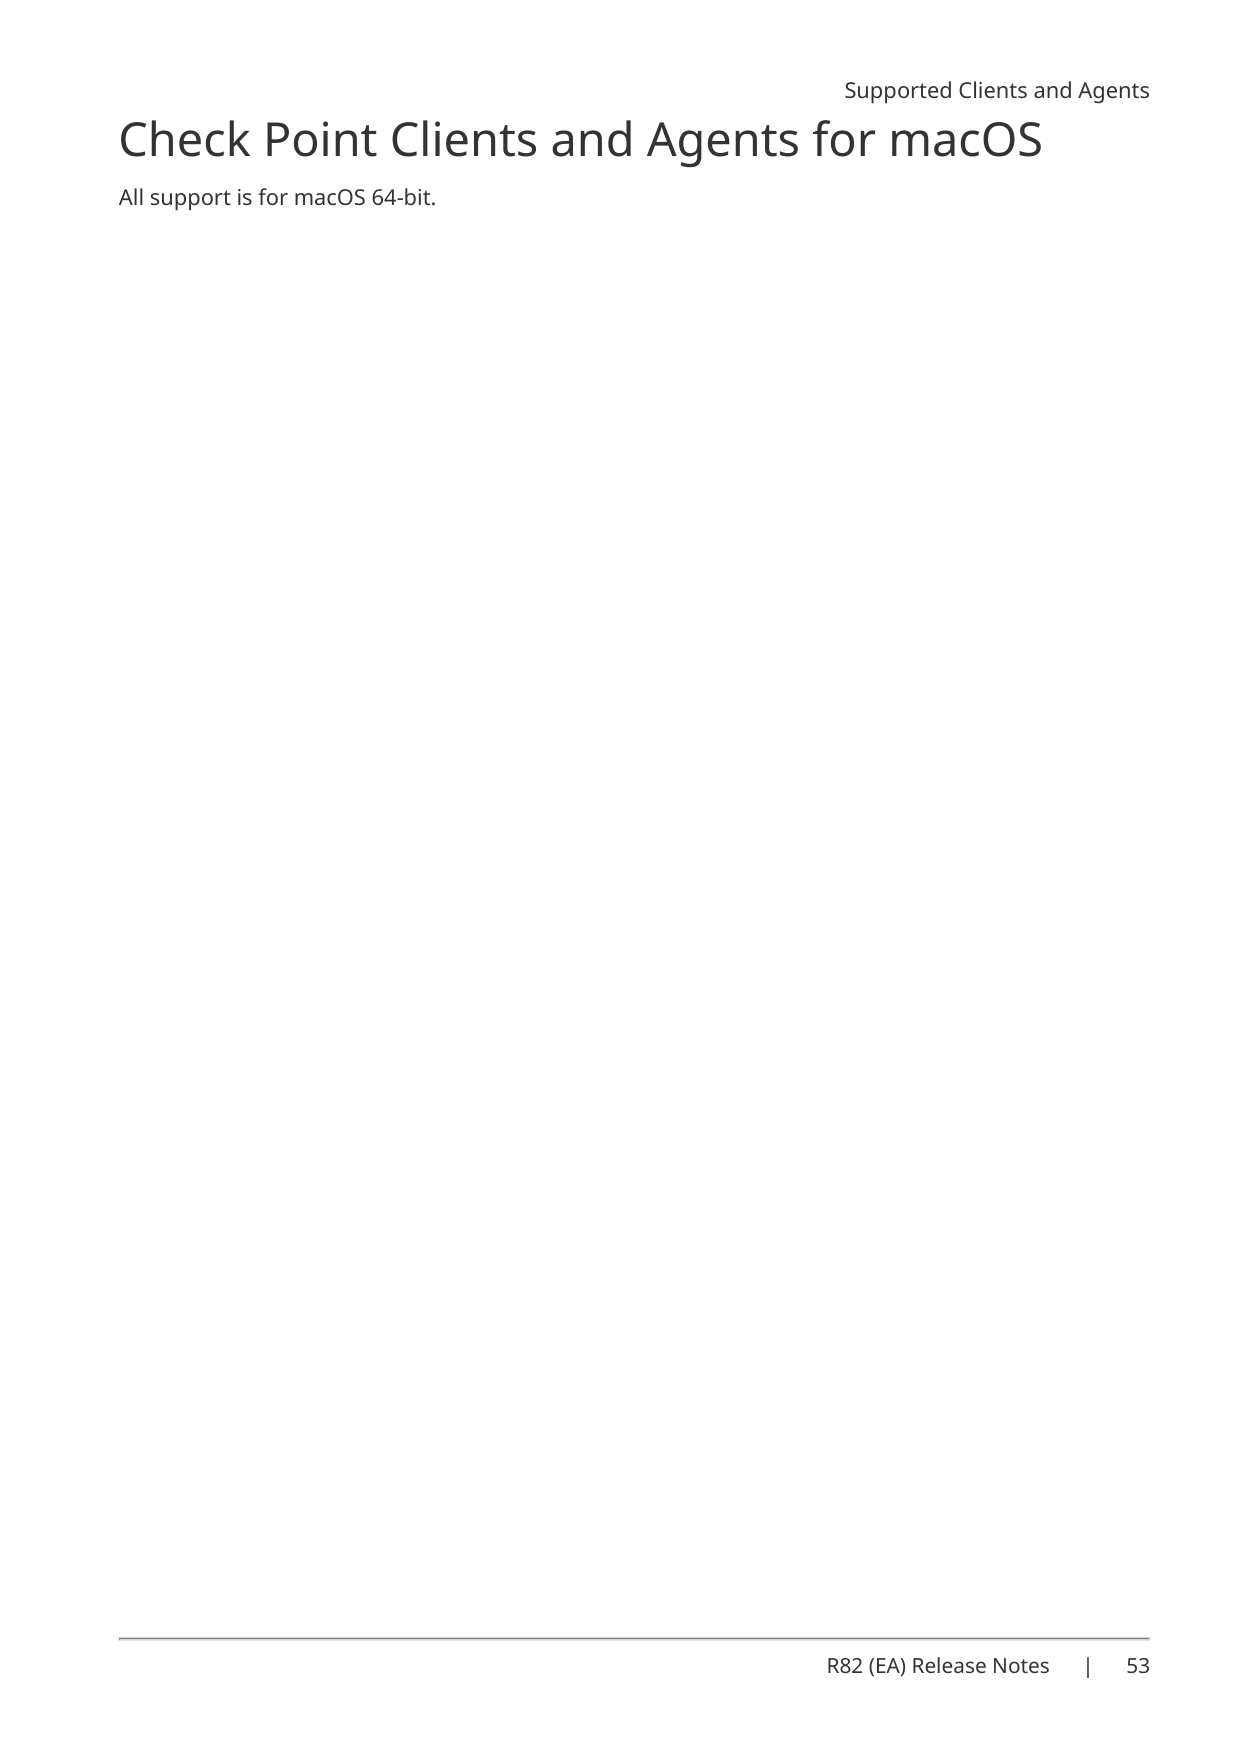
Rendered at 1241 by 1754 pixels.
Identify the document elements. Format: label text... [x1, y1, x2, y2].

text All support is for macOS 64-bit. [119, 182, 1149, 212]
subtitle Check Point Clients and Agents for macOS [118, 107, 1143, 171]
